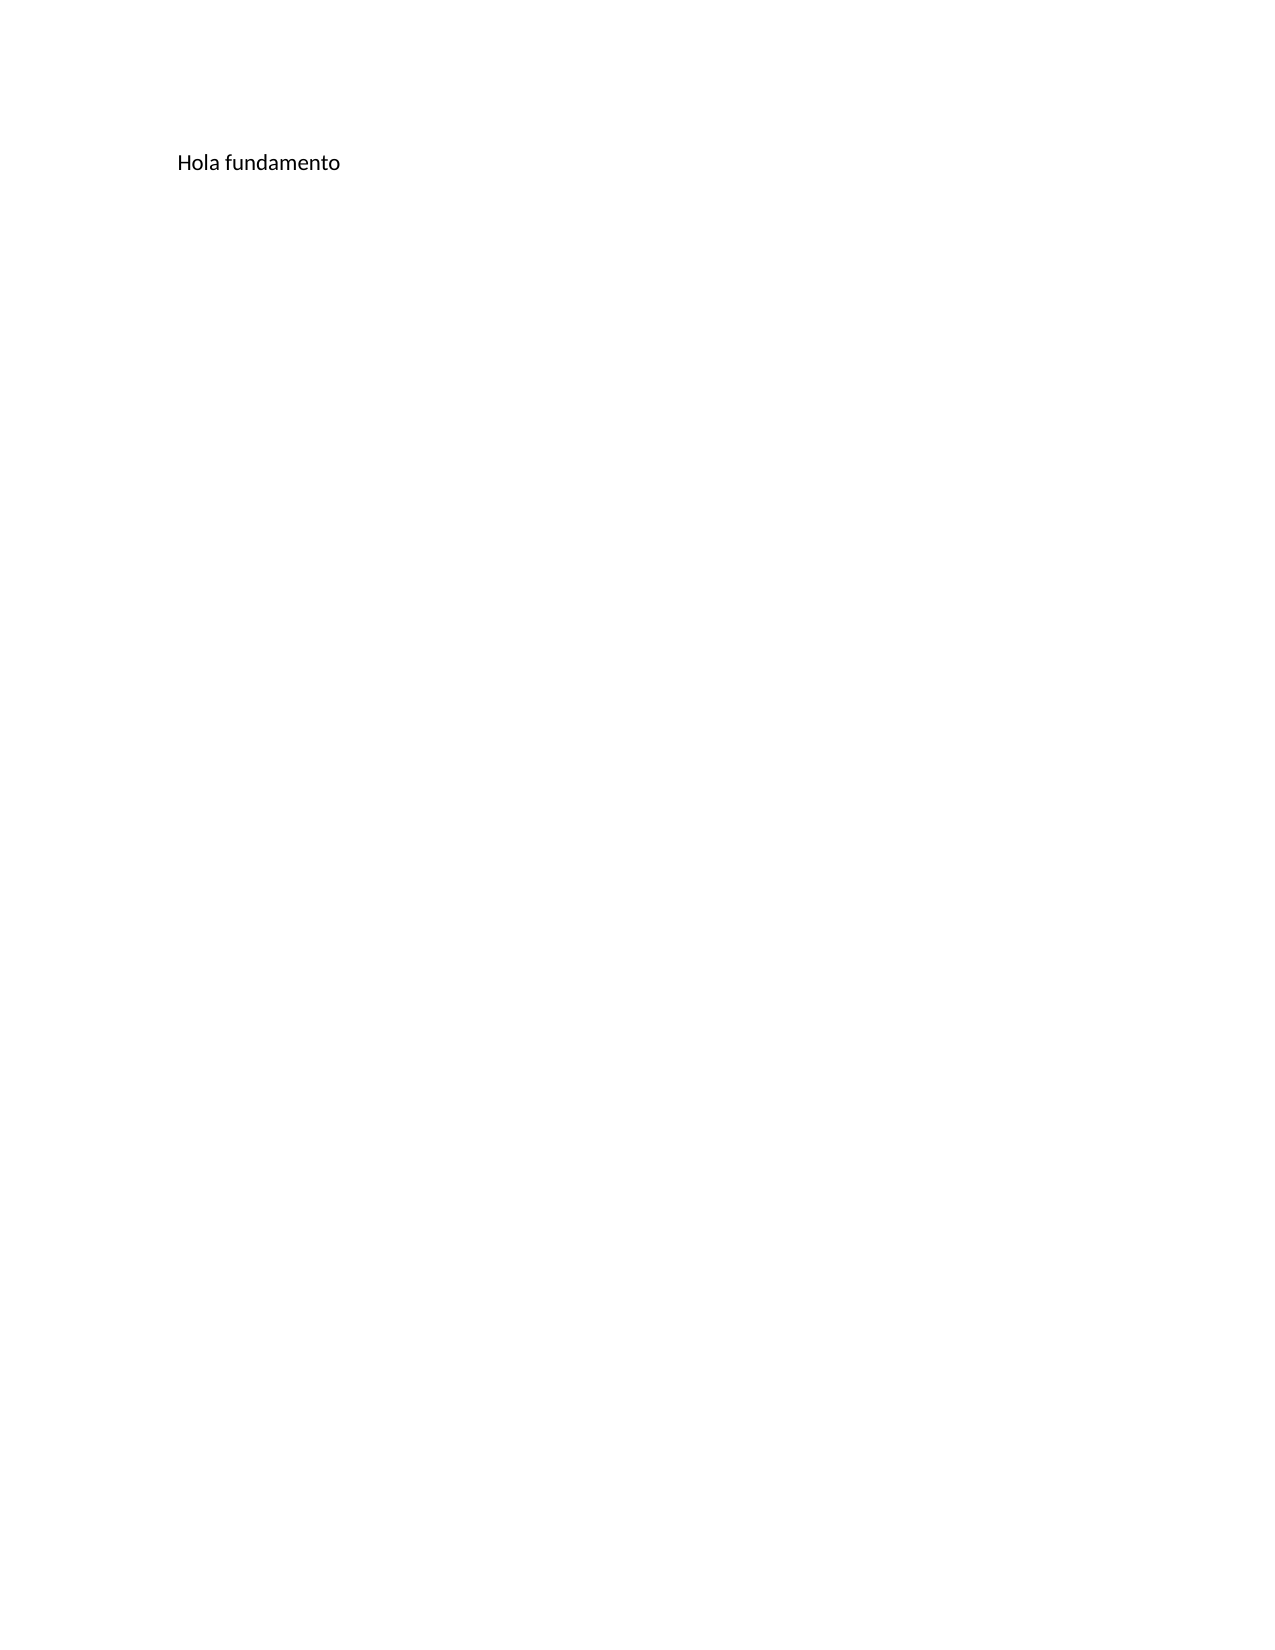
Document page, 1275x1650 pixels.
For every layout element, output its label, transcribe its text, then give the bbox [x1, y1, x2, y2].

text Hola fundamento [177, 148, 1098, 176]
